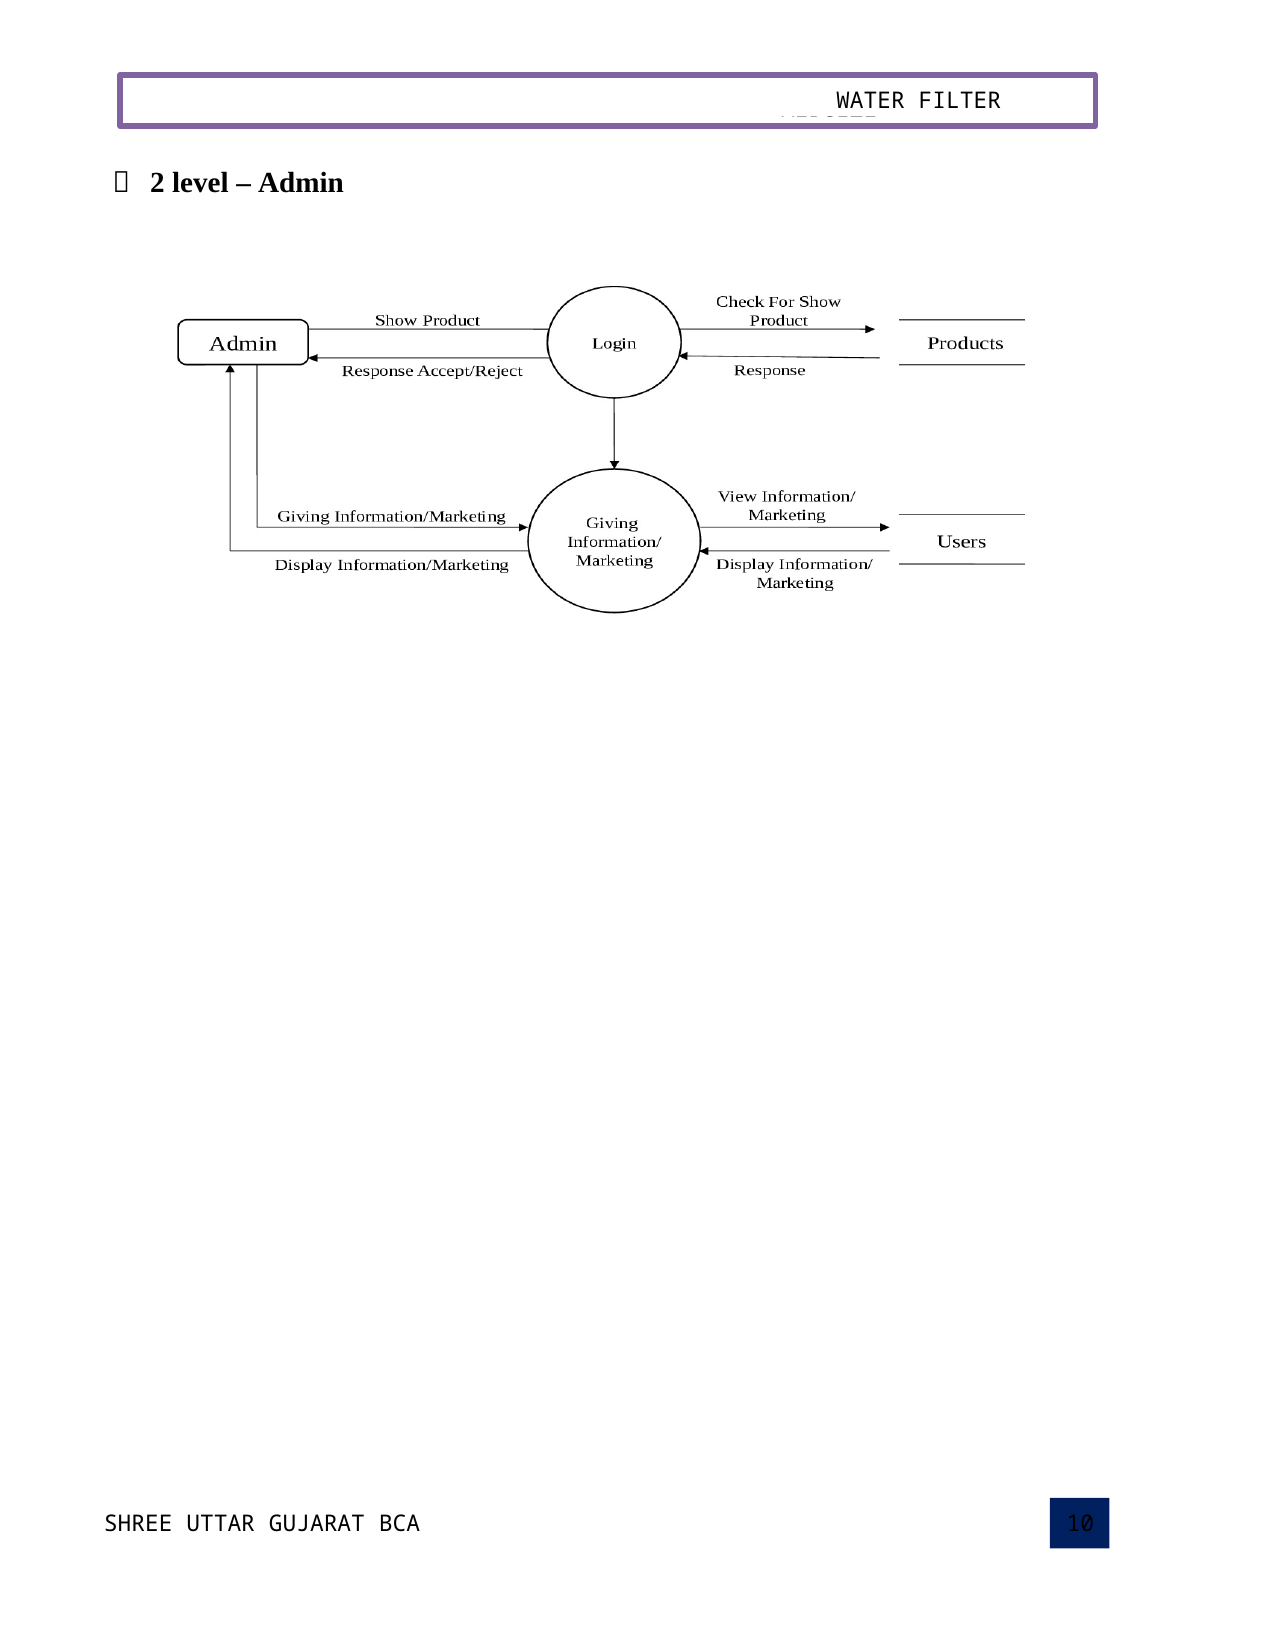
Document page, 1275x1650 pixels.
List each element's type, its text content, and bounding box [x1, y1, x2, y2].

picture [171, 279, 1033, 622]
list 2 level – Admin [112, 162, 1196, 201]
